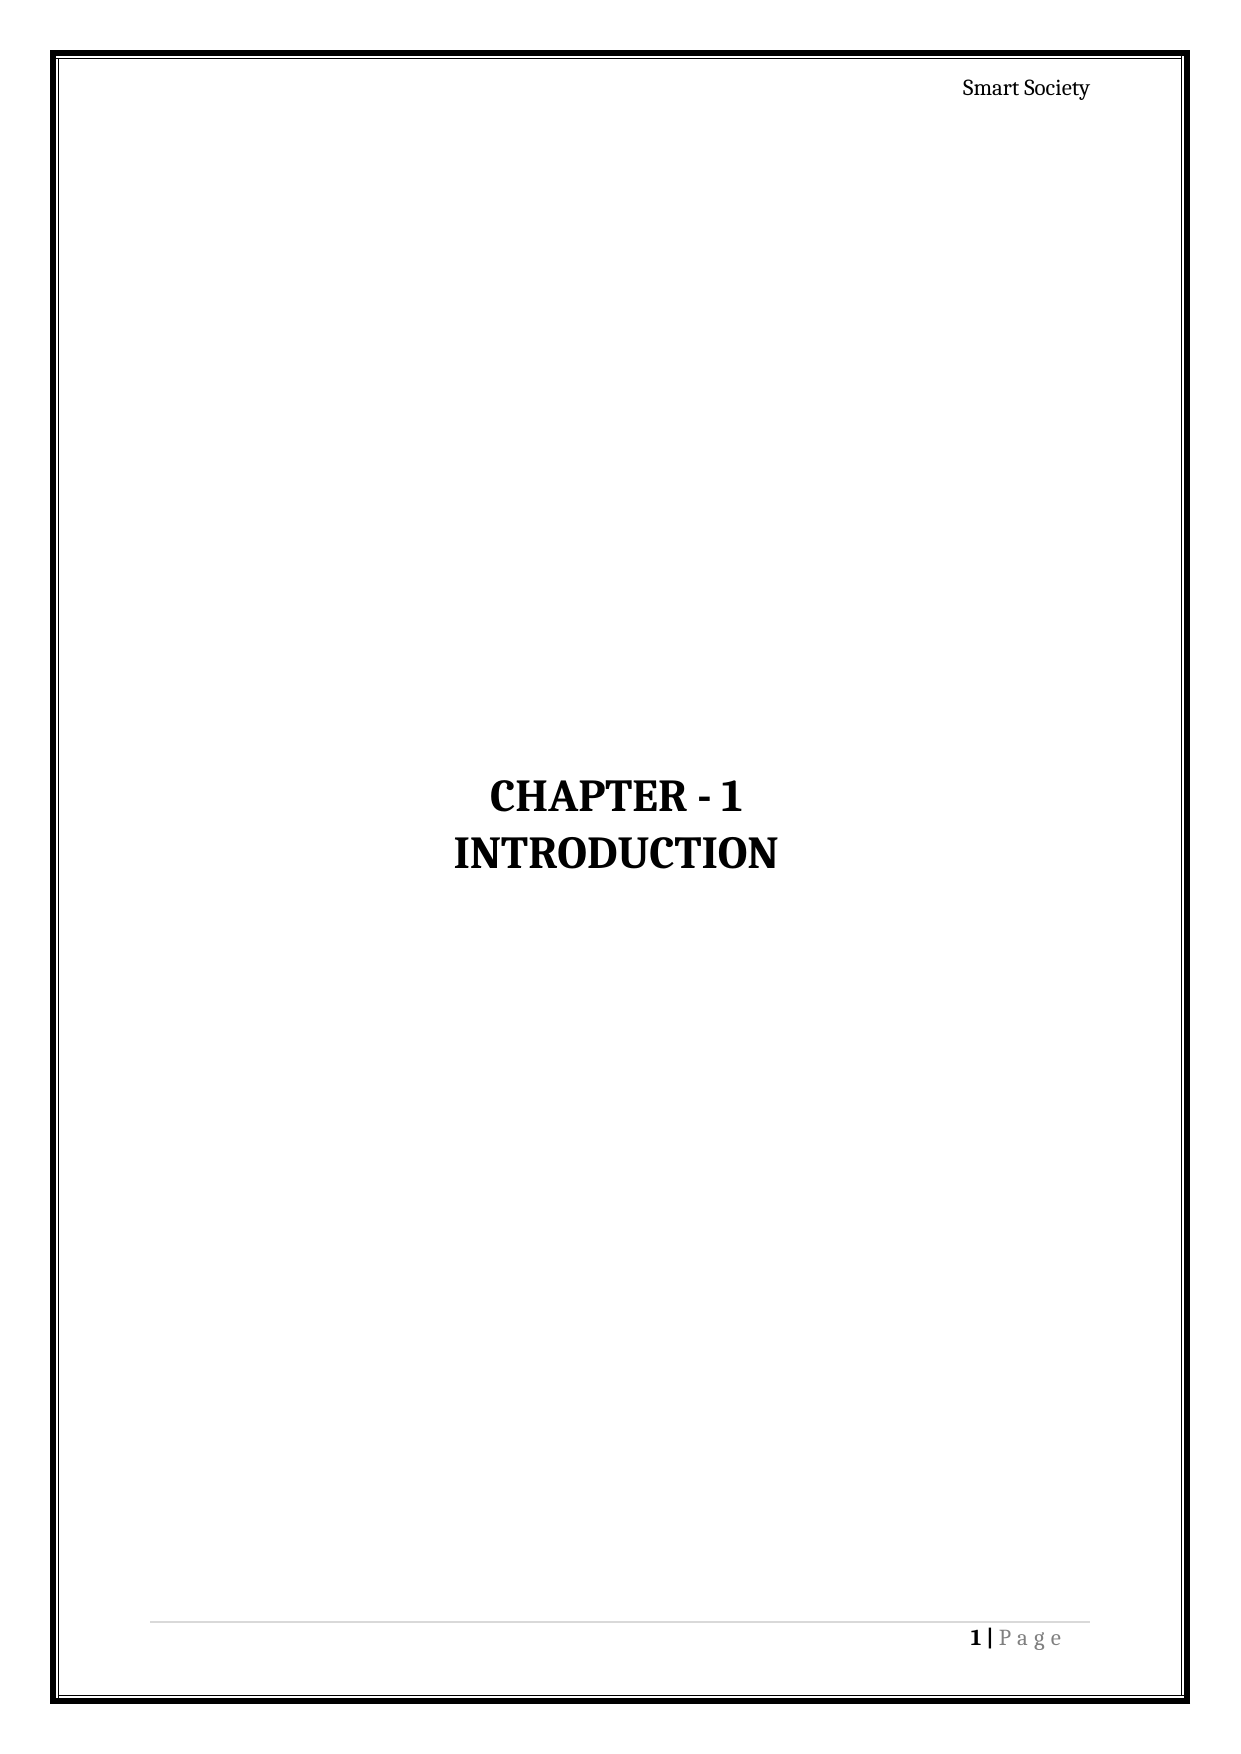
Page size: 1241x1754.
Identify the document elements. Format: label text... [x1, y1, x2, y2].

subtitle INTRODUCTION [150, 827, 1082, 880]
subtitle CHAPTER - 1 [150, 770, 1082, 823]
